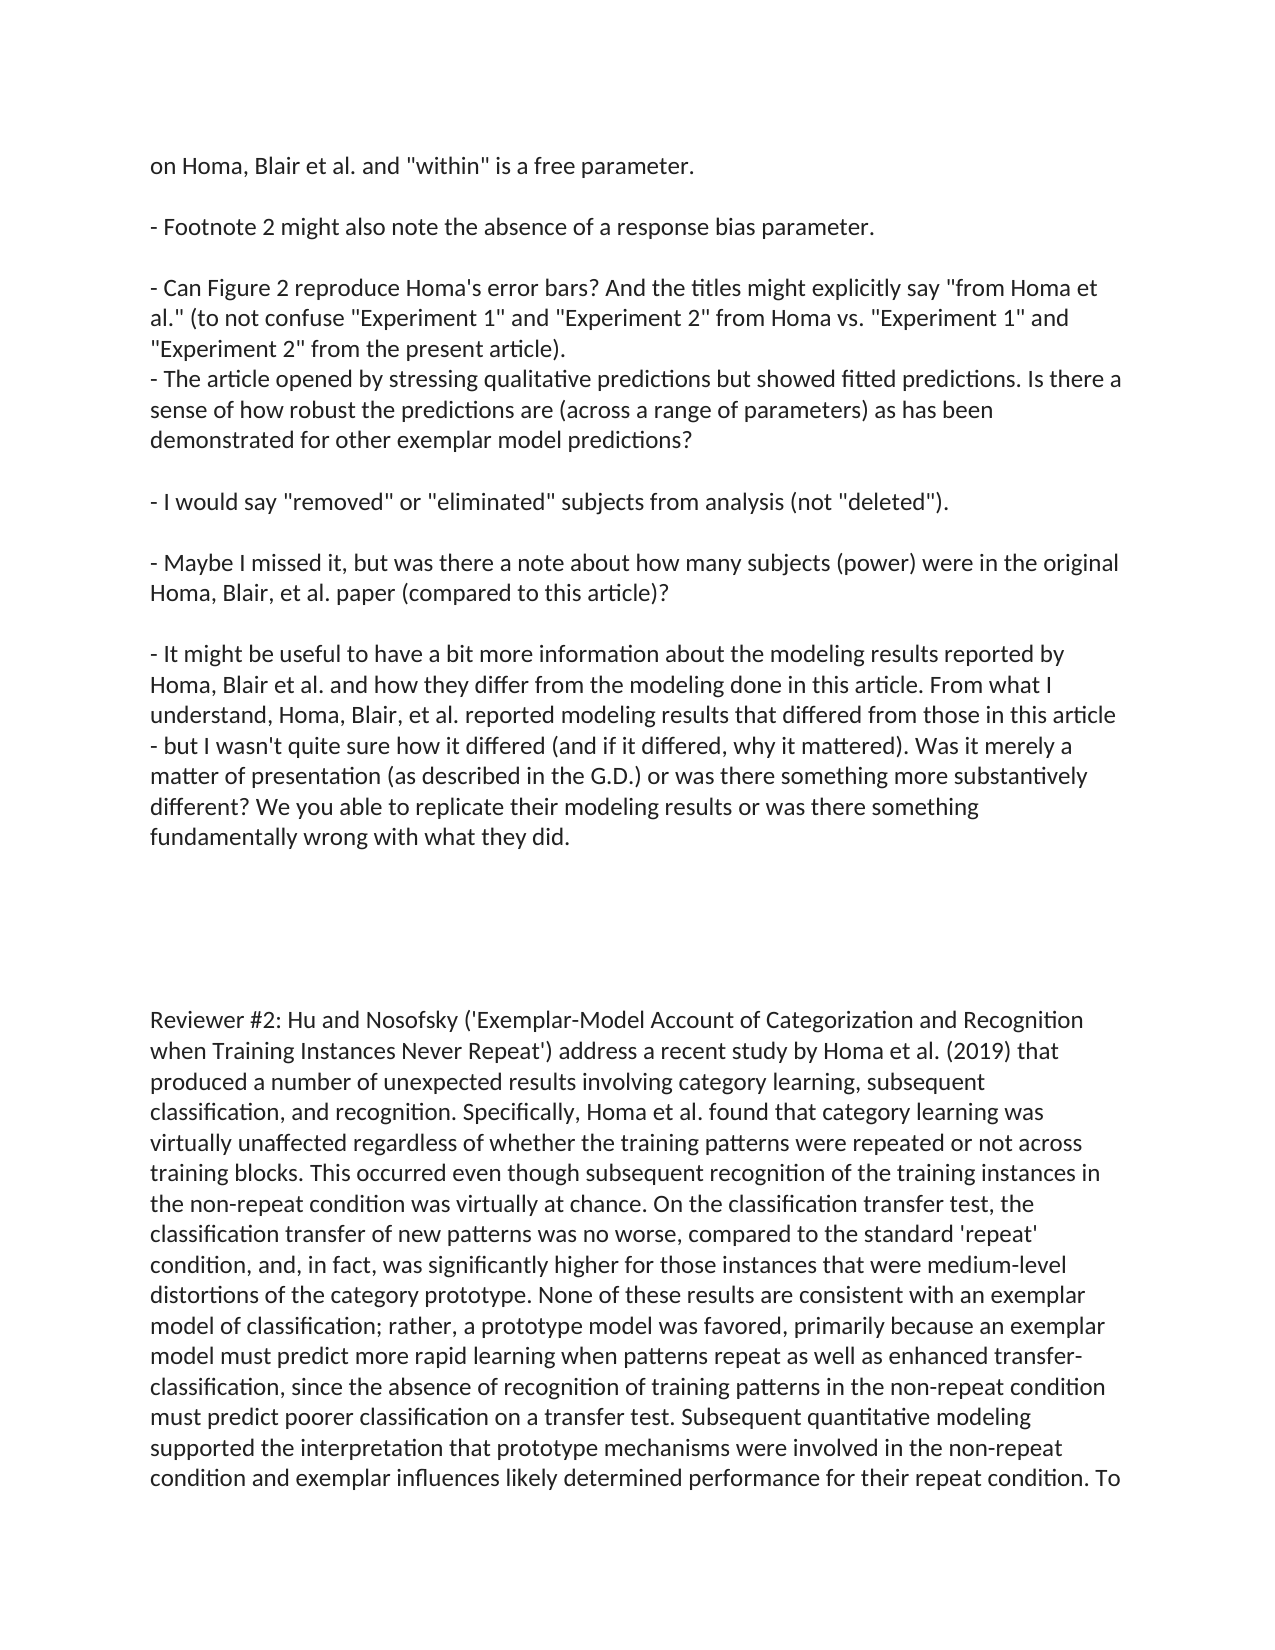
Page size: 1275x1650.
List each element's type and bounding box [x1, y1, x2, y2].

text [150, 150, 1125, 1493]
